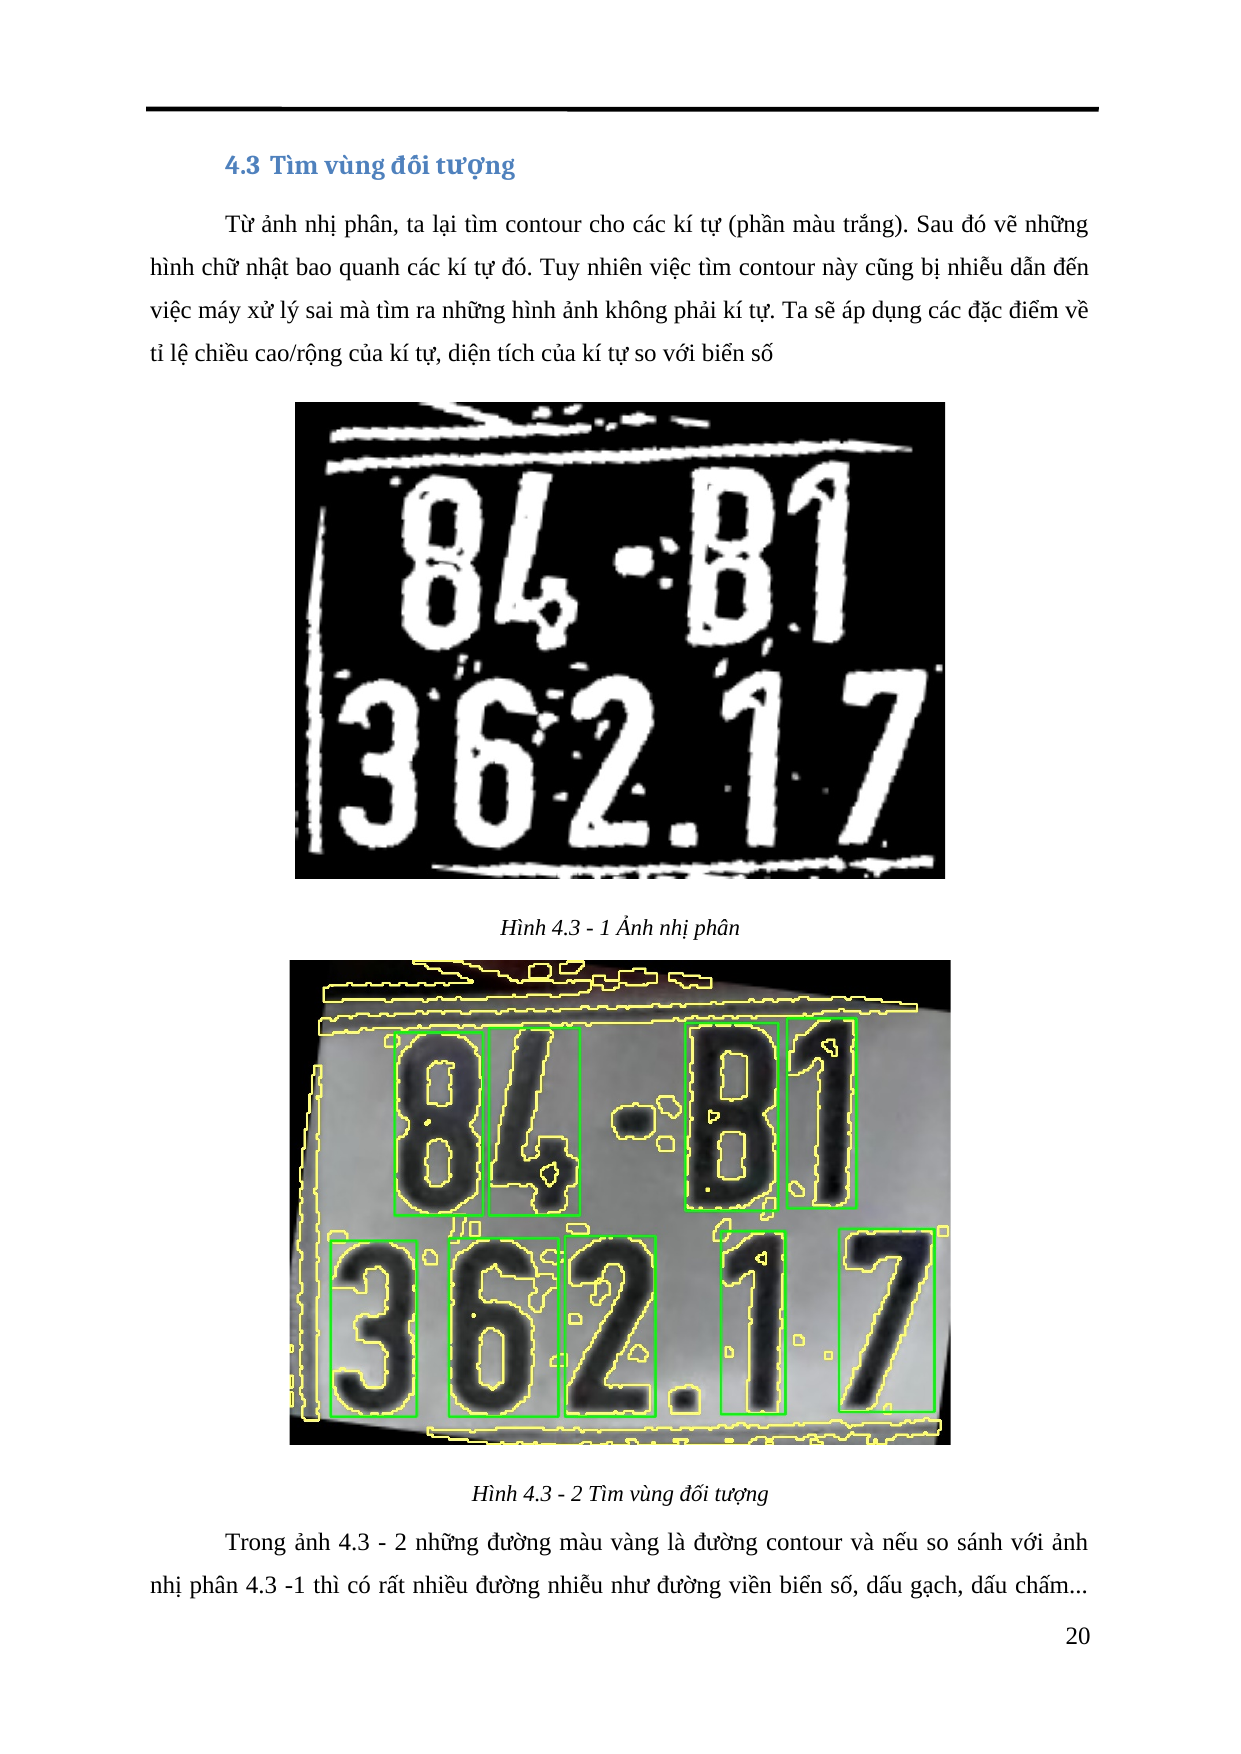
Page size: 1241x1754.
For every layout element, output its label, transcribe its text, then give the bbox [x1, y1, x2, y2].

text Hình 4.3 - 2 Tìm vùng đối tượng [150, 1480, 1090, 1506]
text Hình 4.3 - 1 Ảnh nhị phân [150, 914, 1090, 940]
text Từ ảnh nhị phân, ta lại tìm contour cho các kí tự (phần màu trắng). Sau đó vẽ những hình chữ nhật bao quanh các kí tự đó. Tuy nhiên việc tìm contour này cũng bị nhiễu dẫn đến việc máy xử lý sai mà tìm ra những hình ảnh không phải kí tự. Ta sẽ áp dụng các đặc điểm về tỉ lệ chiều cao/rộng của kí tự, diện tích của kí tự so với biển số [150, 209, 1090, 367]
picture [289, 960, 951, 1445]
picture [295, 402, 946, 879]
subtitle Tìm vùng đối tượng [225, 150, 1090, 181]
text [150, 1527, 1090, 1599]
